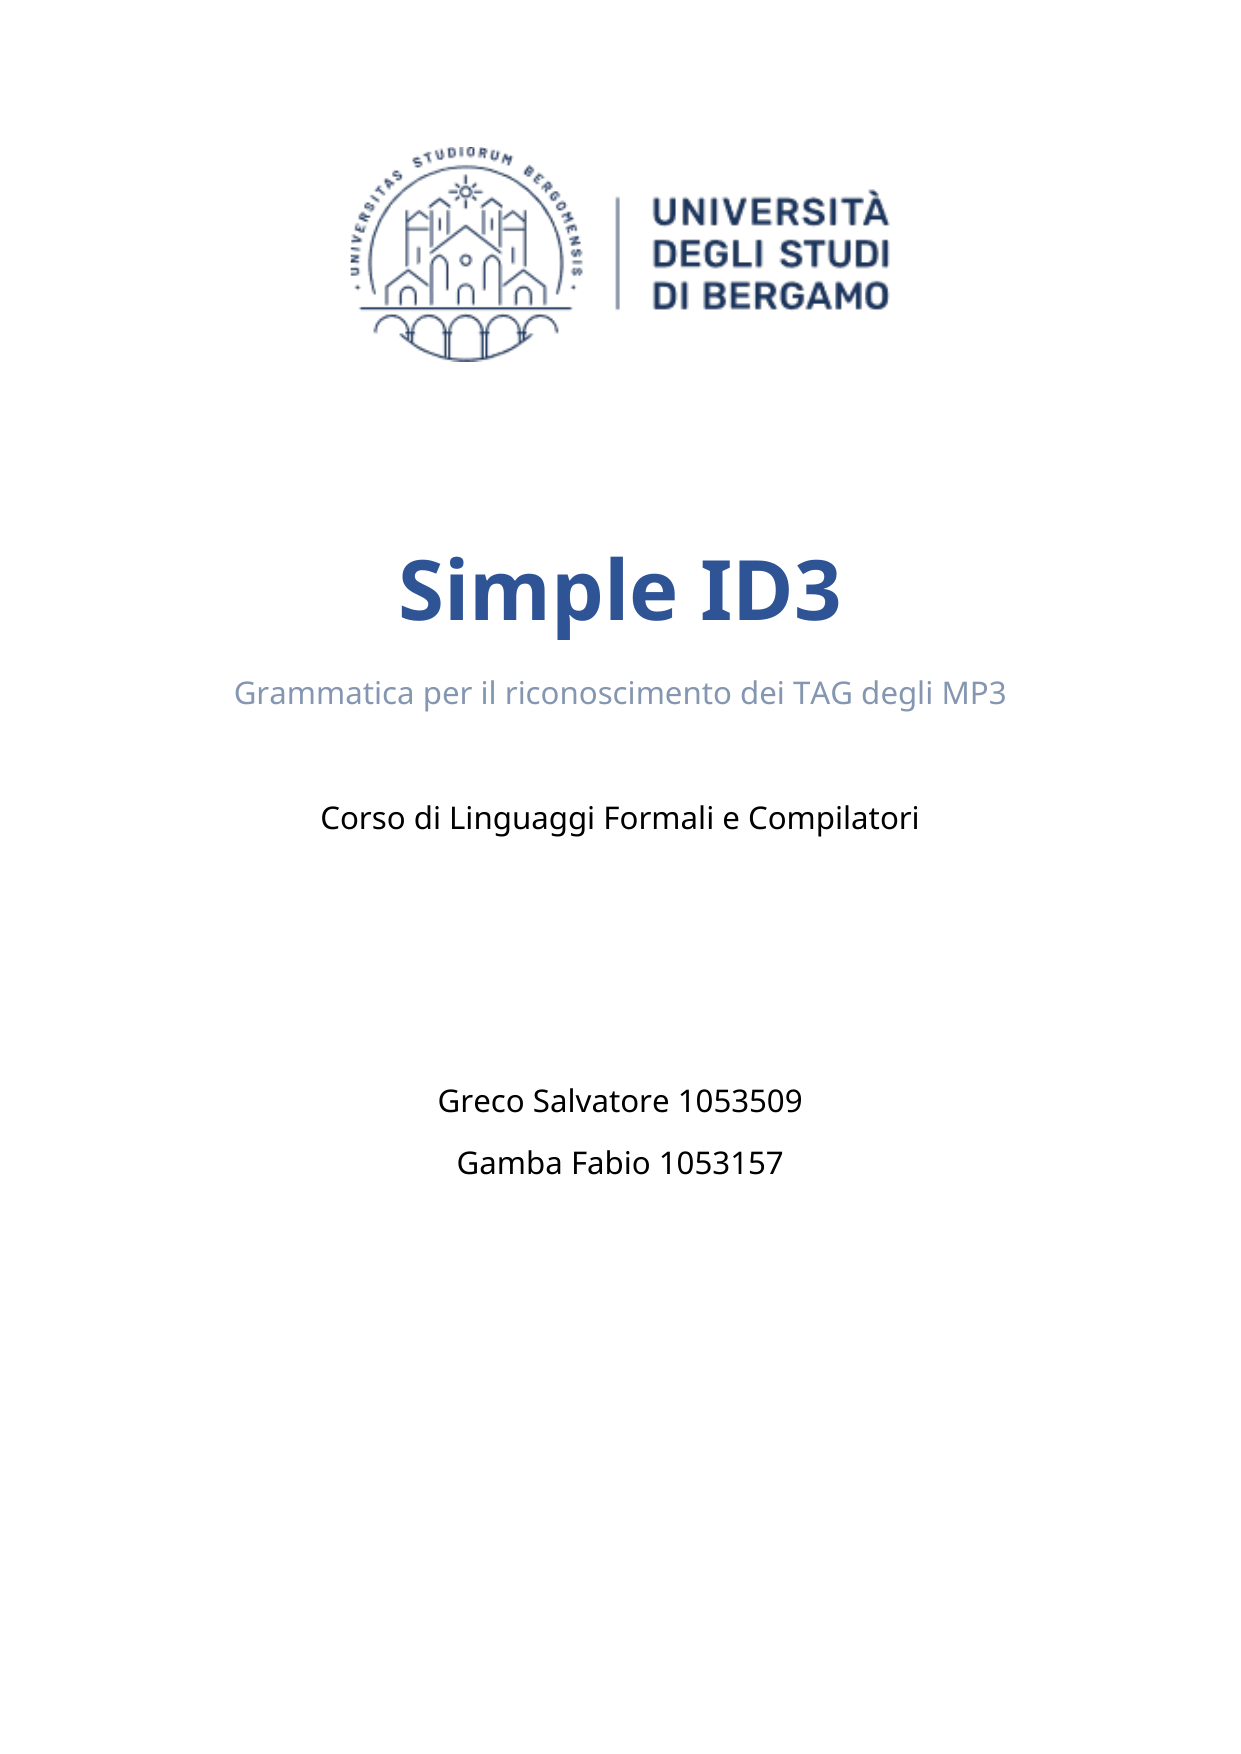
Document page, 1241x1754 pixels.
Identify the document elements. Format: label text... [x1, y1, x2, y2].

text Grammatica per il riconoscimento dei TAG degli MP3 [118, 671, 1122, 713]
text Corso di Linguaggi Formali e Compilatori [118, 796, 1122, 838]
picture [350, 147, 890, 362]
text Simple ID3 [118, 531, 1122, 645]
text Gamba Fabio 1053157 [118, 1141, 1122, 1184]
text Greco Salvatore 1053509 [118, 1079, 1122, 1121]
